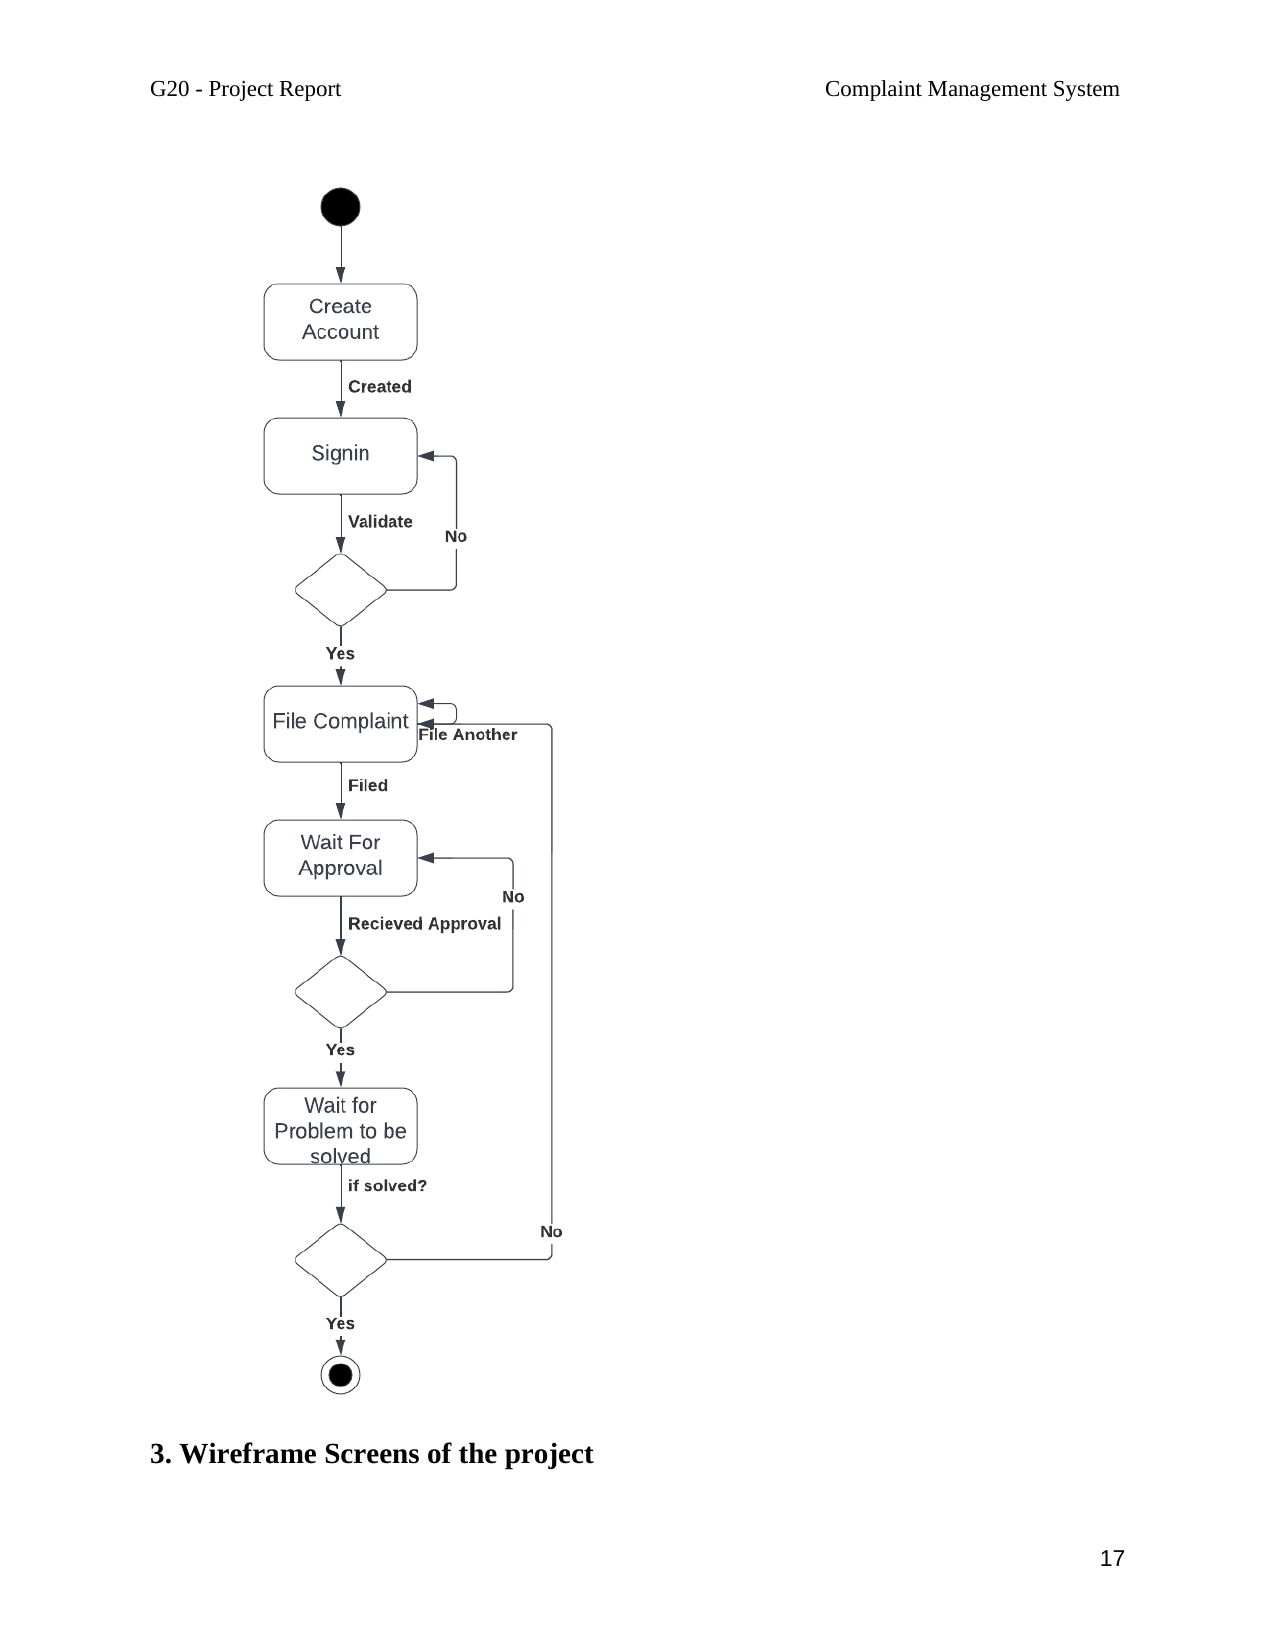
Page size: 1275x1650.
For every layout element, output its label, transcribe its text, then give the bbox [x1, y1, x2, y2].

text 3. Wireframe Screens of the project [150, 1436, 1125, 1469]
picture [225, 150, 601, 1432]
